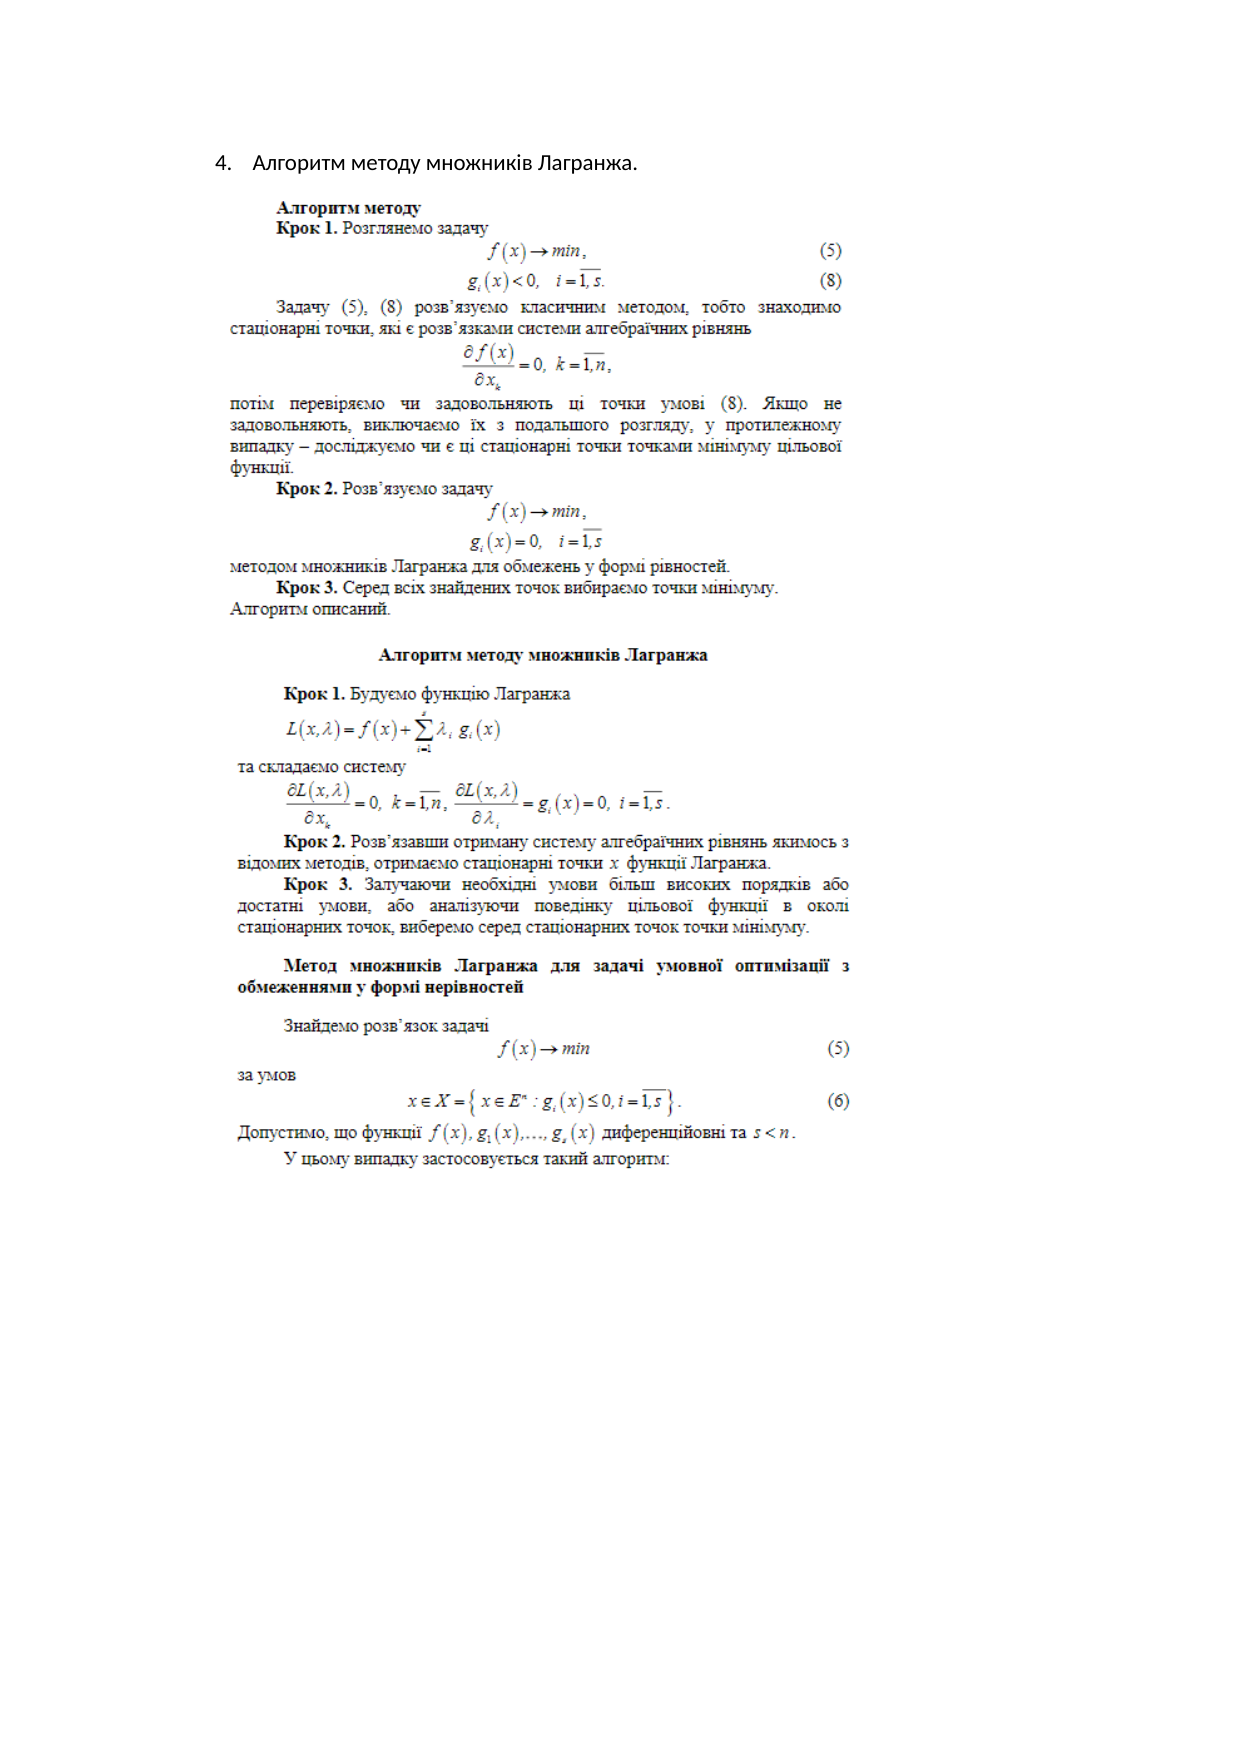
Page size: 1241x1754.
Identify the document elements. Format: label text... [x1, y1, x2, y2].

list Алгоритм методу множників Лагранжа. [215, 148, 1152, 176]
picture [214, 632, 873, 1182]
picture [214, 195, 859, 631]
